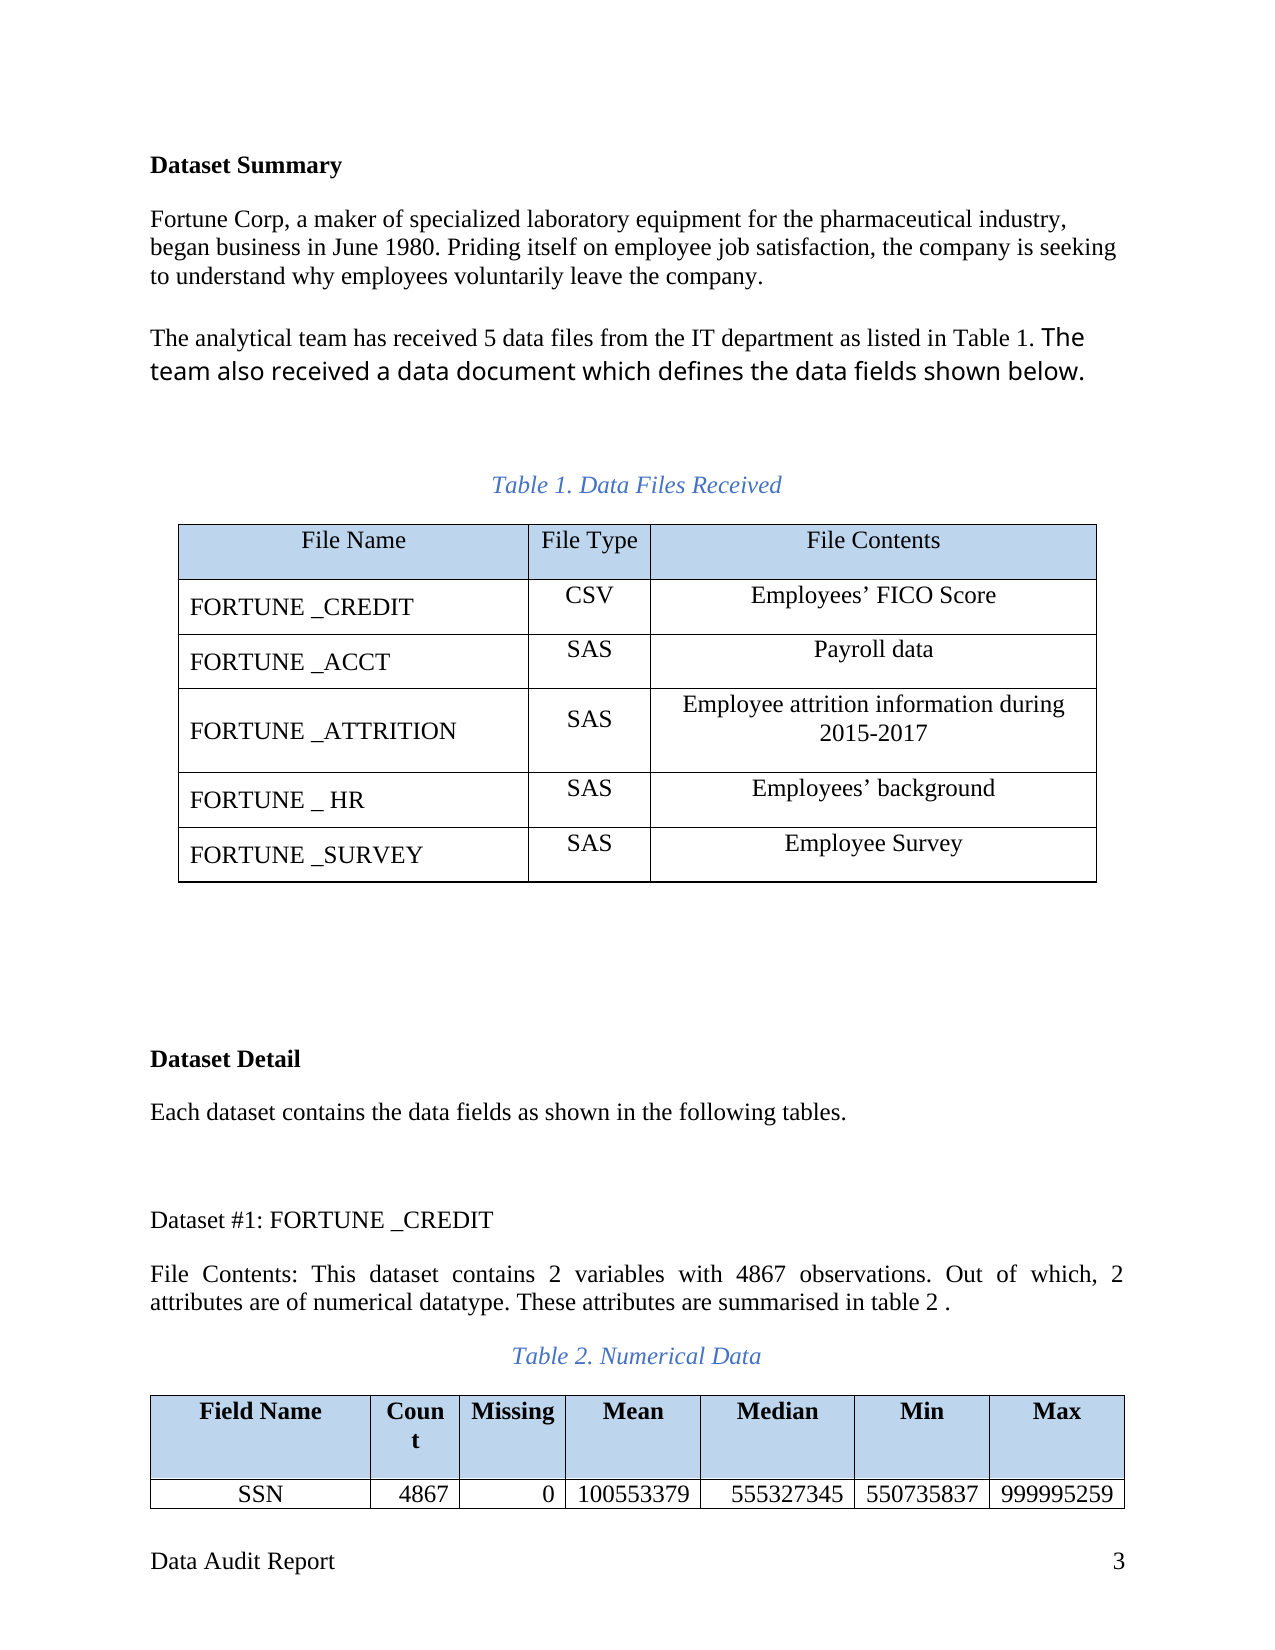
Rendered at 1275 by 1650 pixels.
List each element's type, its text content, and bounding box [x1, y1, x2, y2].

table_cell FORTUNE _ACCT [179, 635, 528, 688]
table_cell SAS [529, 635, 650, 688]
table_cell FORTUNE _SURVEY [179, 828, 528, 881]
table_header Min [855, 1396, 989, 1478]
table_header Max [990, 1396, 1124, 1478]
table_cell 100553379 [566, 1480, 700, 1508]
table_header File Contents [651, 525, 1096, 579]
table_cell Employee attrition information during 2015-2017 [651, 689, 1096, 772]
table_cell Employee Survey [651, 828, 1096, 881]
text Dataset #1: FORTUNE _CREDIT [150, 1205, 1125, 1234]
table_cell 555327345 [701, 1480, 854, 1508]
table_cell FORTUNE _CREDIT [179, 580, 528, 633]
text The analytical team has received 5 data files from the IT department as listed in Table 1. The team also received a data document which defines the data fields shown below. [150, 319, 1125, 387]
table_cell SAS [529, 773, 650, 827]
table_cell SAS [529, 828, 650, 881]
table_cell Payroll data [651, 635, 1096, 688]
text Table 2. Numerical Data [150, 1341, 1125, 1370]
table_header Missing [460, 1396, 565, 1478]
table_header Field Name [151, 1396, 370, 1478]
table_cell Employees’ background [651, 773, 1096, 827]
table_cell SSN [151, 1480, 370, 1508]
text Table 1. Data Files Received [150, 470, 1125, 499]
table_cell FORTUNE _ATTRITION [179, 689, 528, 772]
table_cell 999995259 [990, 1480, 1124, 1508]
table_cell 550735837 [855, 1480, 989, 1508]
table_header File Type [529, 525, 650, 579]
text Fortune Corp, a maker of specialized laboratory equipment for the pharmaceutical industry, began business in June 1980. Priding itself on employee job satisfaction, the company is seeking to understand why employees voluntarily leave the company. [150, 204, 1125, 290]
table_cell 0 [460, 1480, 565, 1508]
text File Contents: This dataset contains 2 variables with 4867 observations. Out of which, 2 attributes are of numerical datatype. These attributes are summarised in table 2 . [150, 1259, 1125, 1316]
table_cell CSV [529, 580, 650, 633]
table_cell SAS [529, 689, 650, 772]
table_header File Name [179, 525, 528, 579]
text Dataset Detail [150, 1044, 1125, 1072]
text Each dataset contains the data fields as shown in the following tables. [150, 1097, 1125, 1126]
table_header Count [371, 1396, 459, 1478]
table_header Median [701, 1396, 854, 1478]
table_cell Employees’ FICO Score [651, 580, 1096, 633]
table_cell FORTUNE _ HR [179, 773, 528, 827]
text Dataset Summary [150, 150, 1125, 179]
table_header Mean [566, 1396, 700, 1478]
table_cell 4867 [371, 1480, 459, 1508]
